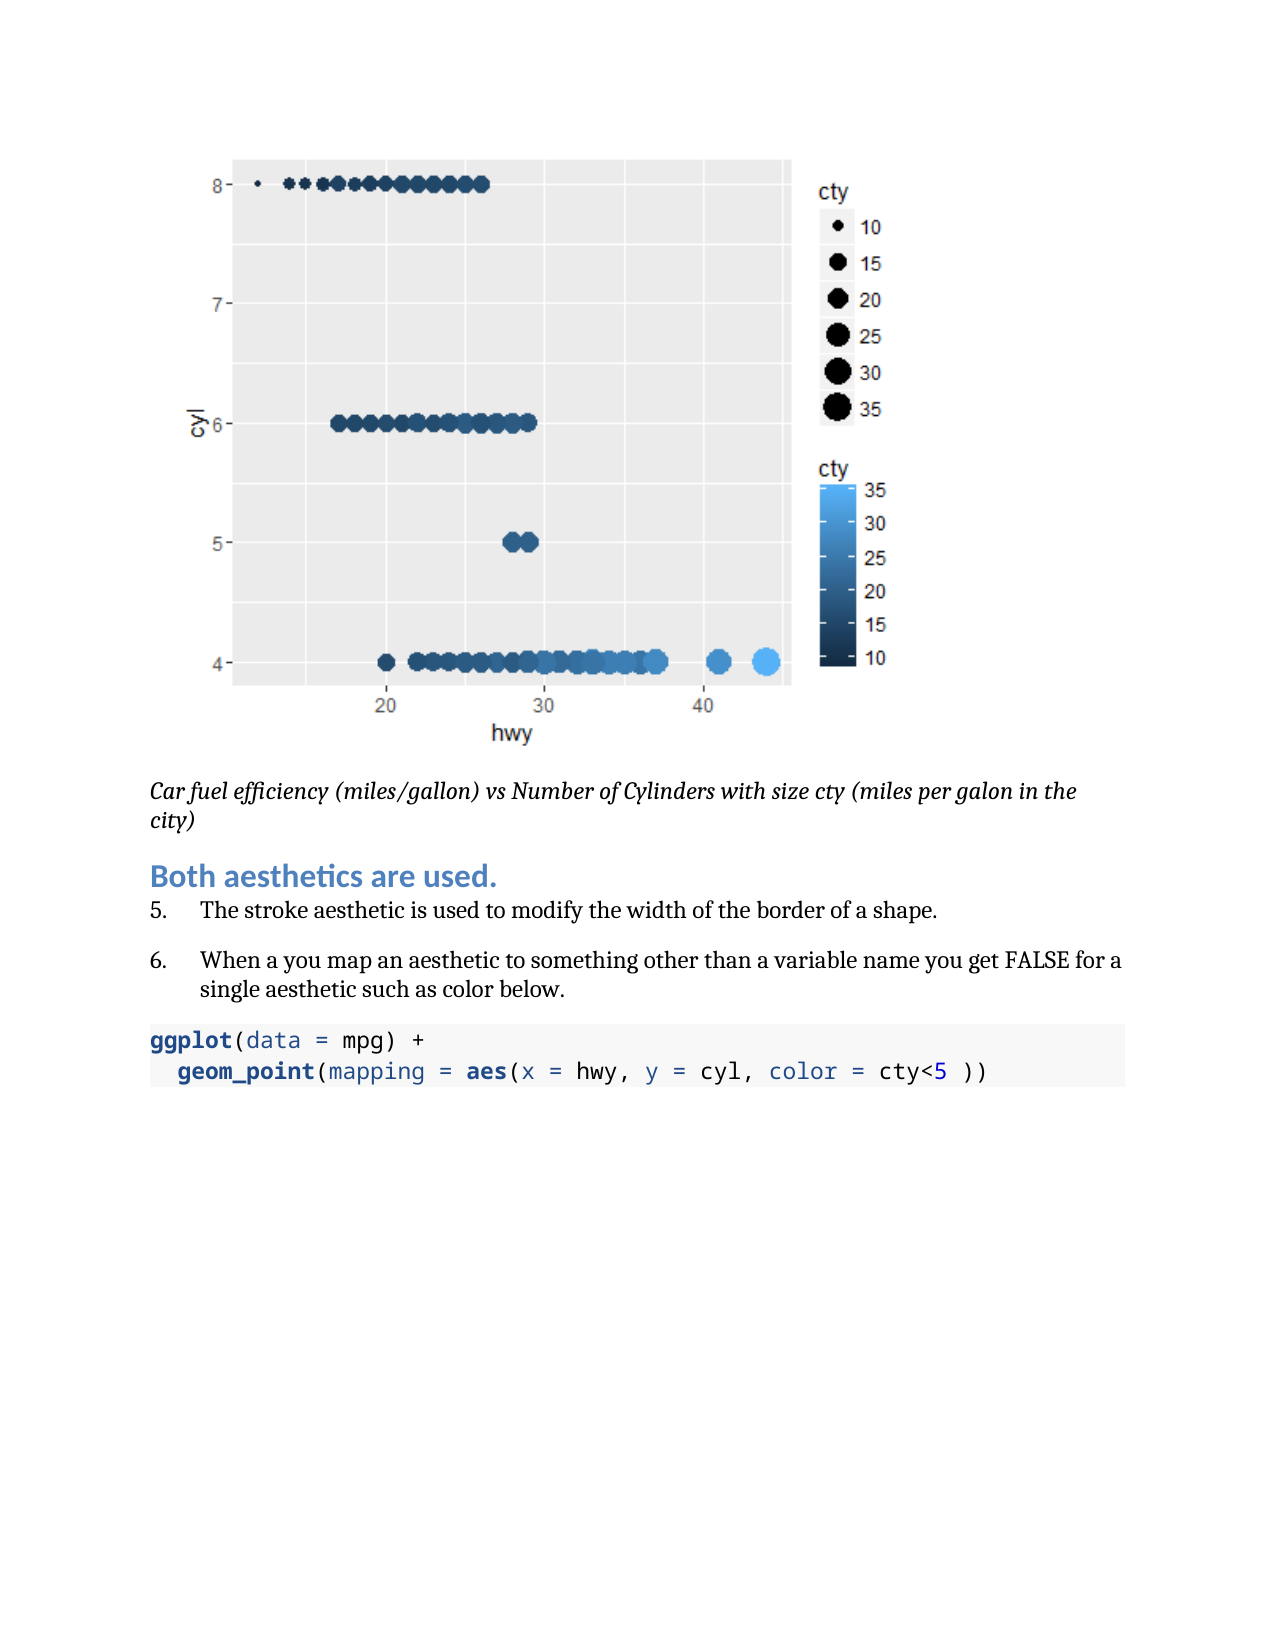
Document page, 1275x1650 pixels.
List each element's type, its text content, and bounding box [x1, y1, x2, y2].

list When a you map an aesthetic to something other than a variable name you get FALSE for a single aesthetic such as color below. [150, 946, 1125, 1003]
picture [168, 150, 925, 757]
text Car fuel efficiency (miles/gallon) vs Number of Cylinders with size cty (miles per galon in the city) [150, 777, 1125, 834]
list The stroke aesthetic is used to modify the width of the border of a shape. [150, 896, 1125, 925]
text ggplot(data = mpg) + geom_point(mapping = aes(x = hwy, y = cyl, color = cty<5 )) [425, 1024, 1125, 1087]
subtitle Both aesthetics are used. [150, 855, 1125, 896]
